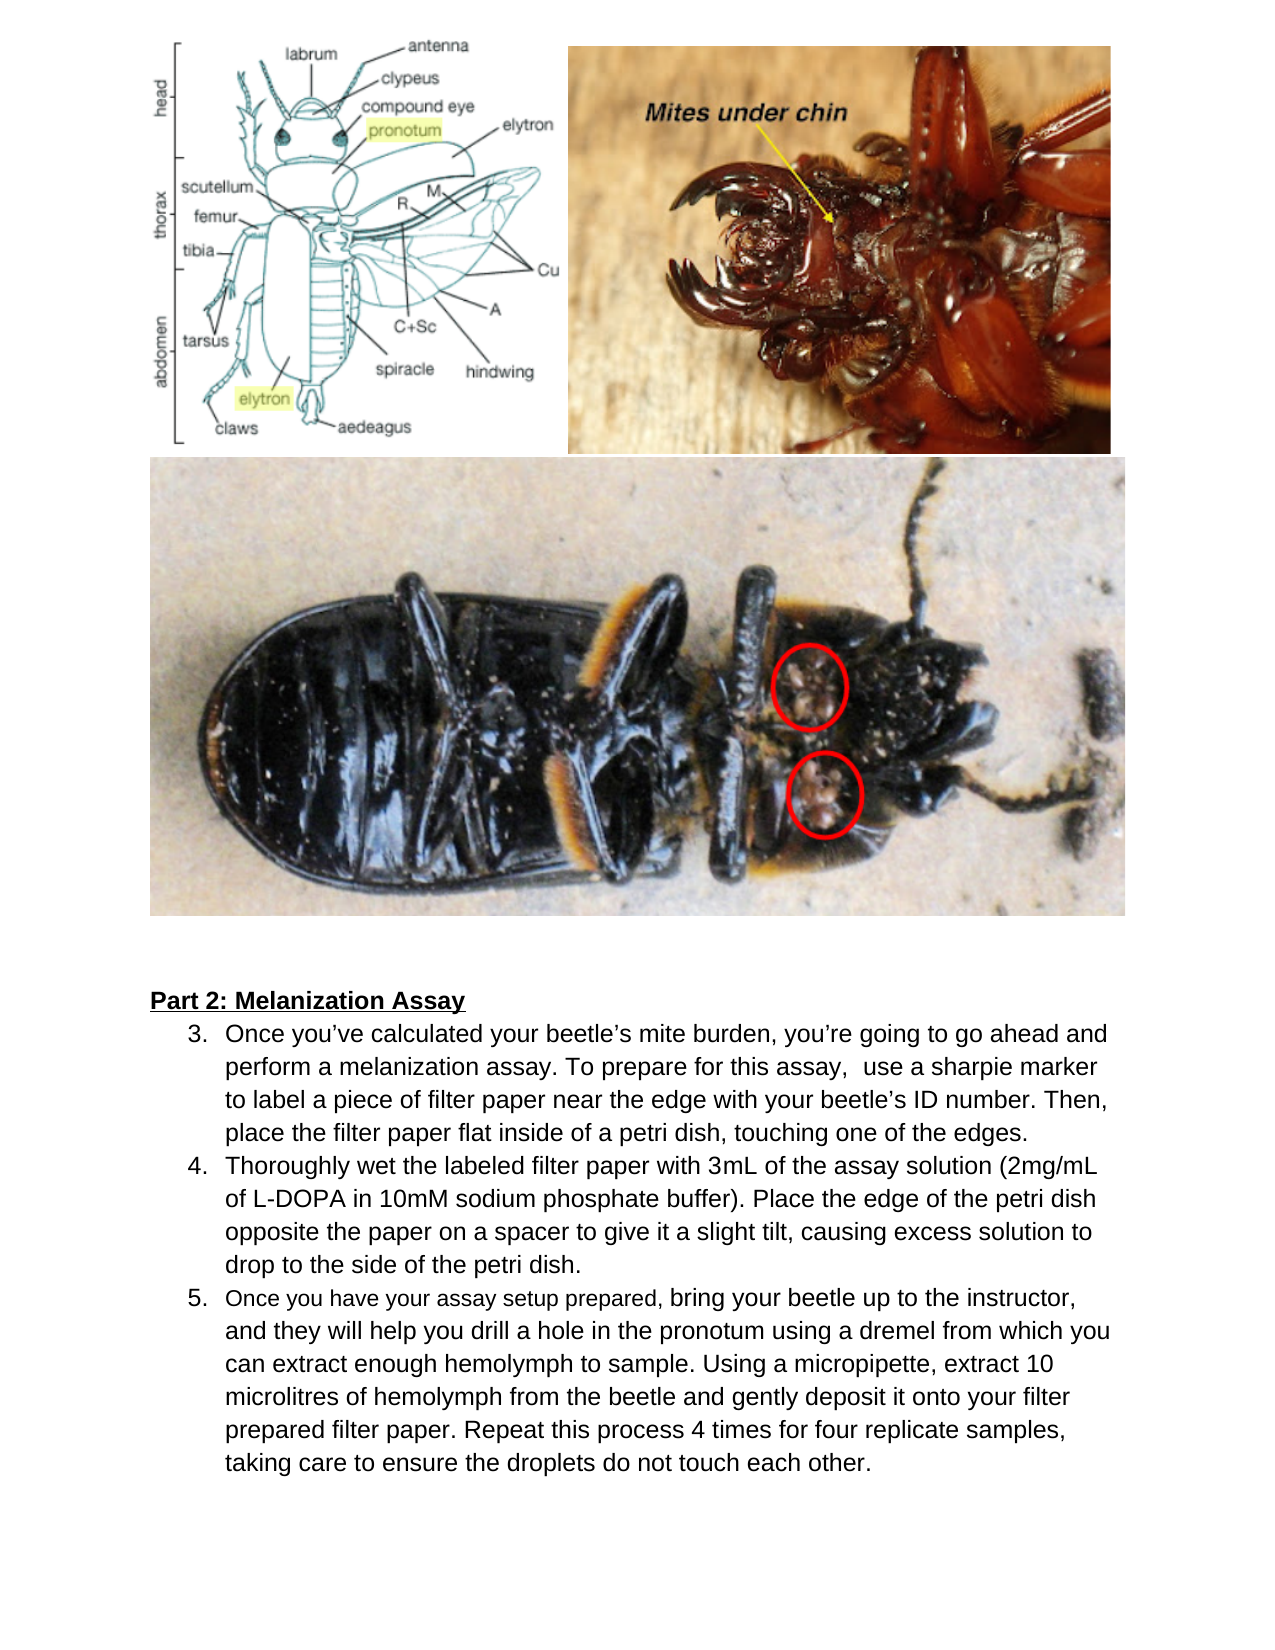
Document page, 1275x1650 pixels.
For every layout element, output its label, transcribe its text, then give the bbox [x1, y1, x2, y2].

list Once you have your assay setup prepared, bring your beetle up to the instructor, and they will help you drill a hole in the pronotum using a dremel from which you can extract enough hemolymph to sample. Using a micropipette, extract 10 microlitres of hemolymph from the beetle and gently deposit it onto your filter prepared filter paper. Repeat this process 4 times for four replicate samples, taking care to ensure the droplets do not touch each other. [187, 1283, 1125, 1477]
list Thoroughly wet the labeled filter paper with 3mL of the assay solution (2mg/mL of L-DOPA in 10mM sodium phosphate buffer). Place the edge of the petri dish opposite the paper on a spacer to give it a slight tilt, causing excess solution to drop to the side of the petri dish. [187, 1151, 1125, 1279]
text Part 2: Melanization Assay [150, 986, 1125, 1015]
picture [150, 457, 1125, 916]
list Once you’ve calculated your beetle’s mite burden, you’re going to go ahead and perform a melanization assay. To prepare for this assay, use a sharpie marker to label a piece of filter paper near the edge with your beetle’s ID number. Then, place the filter paper flat inside of a petri dish, touching one of the edges. [187, 1019, 1125, 1147]
picture [150, 37, 1111, 454]
